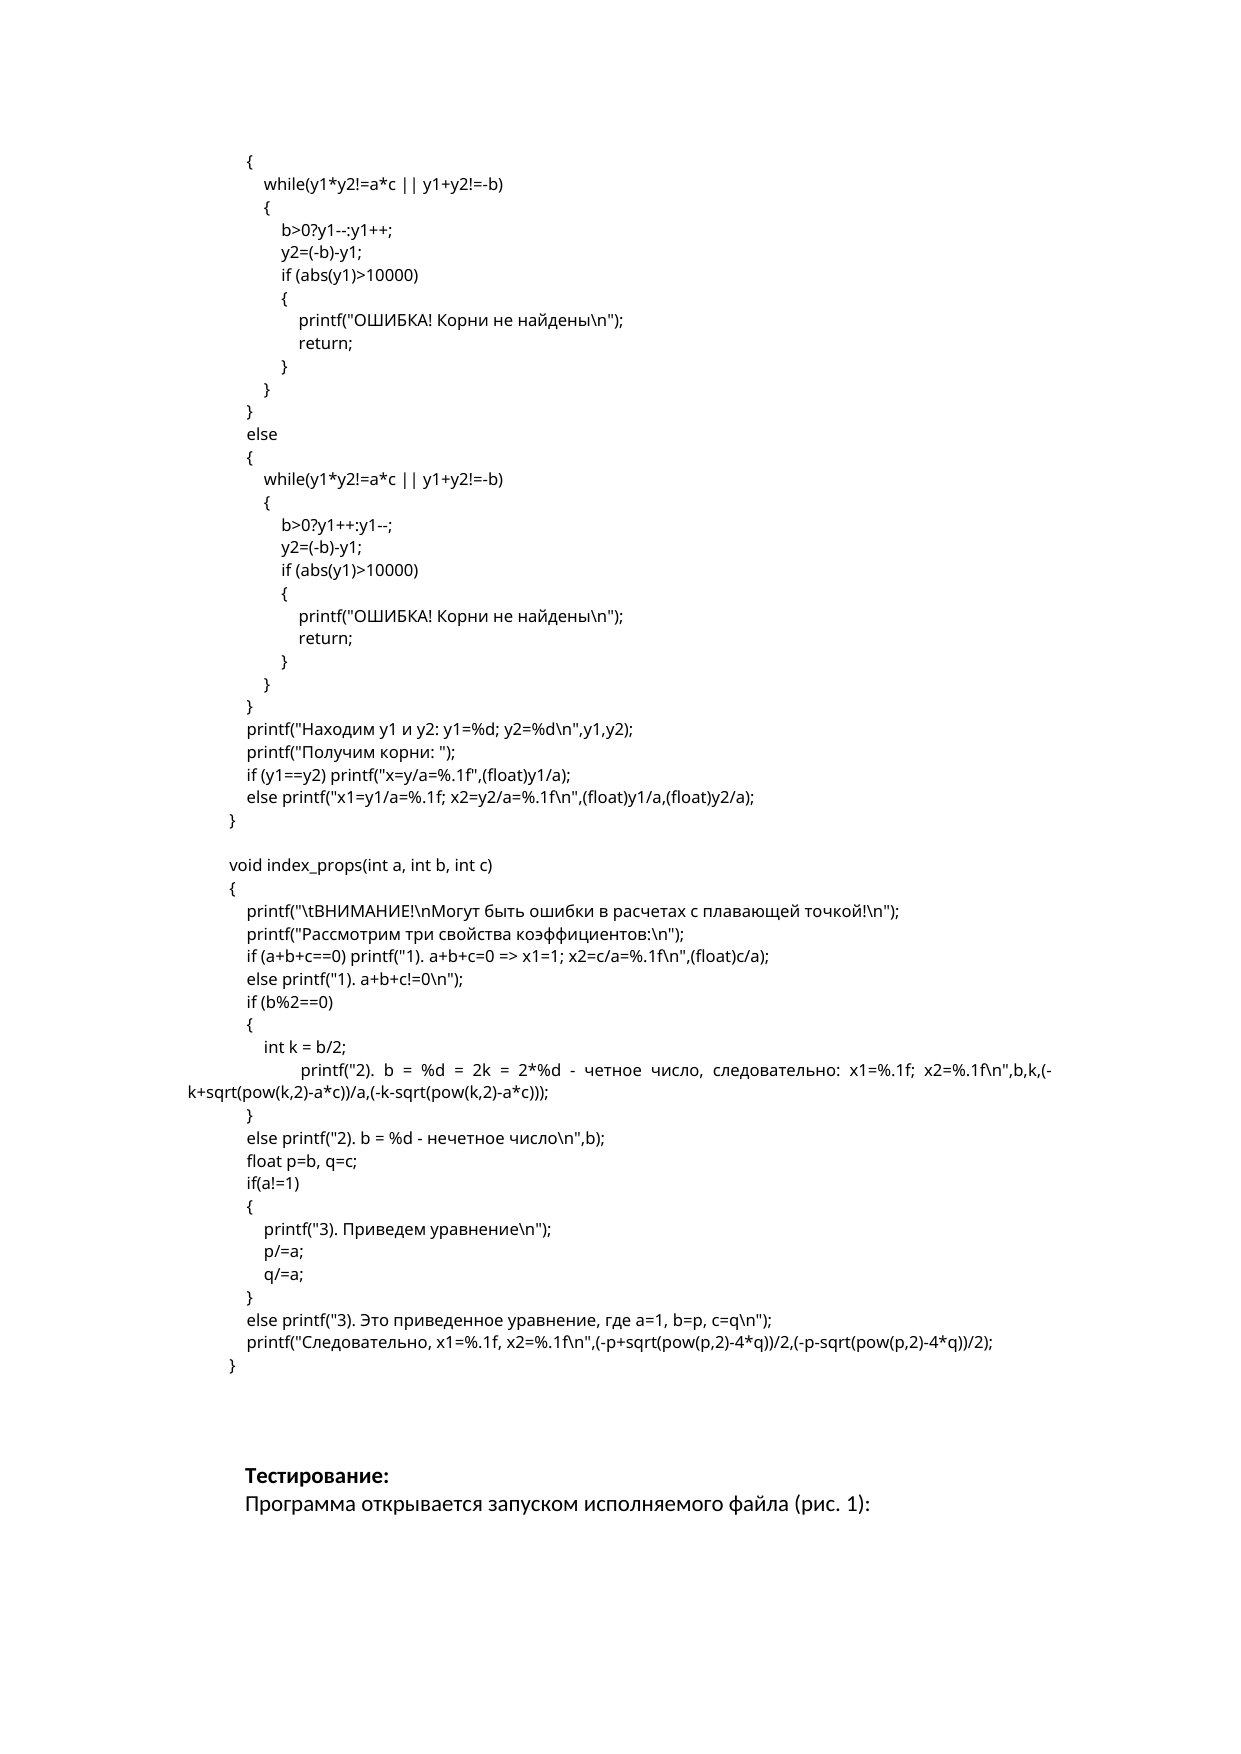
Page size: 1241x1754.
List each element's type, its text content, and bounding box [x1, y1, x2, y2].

text } [187, 1104, 1053, 1126]
text y2=(-b)-y1; [187, 536, 1053, 559]
text printf("Получим корни: "); [187, 740, 1053, 763]
text } [187, 354, 1053, 377]
text } [187, 1285, 1053, 1308]
text p/=a; [187, 1240, 1053, 1263]
text else printf("x1=y1/a=%.1f; x2=y2/a=%.1f\n",(float)y1/a,(float)y2/a); [187, 786, 1053, 808]
text { [187, 286, 1053, 309]
text printf("ОШИБКА! Корни не найдены\n"); [187, 604, 1053, 627]
text } [187, 695, 1053, 718]
text printf("Следовательно, x1=%.1f, x2=%.1f\n",(-p+sqrt(pow(p,2)-4*q))/2,(-p-sqrt(pow(p,2)-4*q))/2); [187, 1331, 1053, 1353]
text else [187, 422, 1053, 445]
text { [187, 445, 1053, 468]
text if (a+b+c==0) printf("1). a+b+c=0 => x1=1; x2=c/a=%.1f\n",(float)c/a); [187, 945, 1053, 967]
text q/=a; [187, 1263, 1053, 1285]
text int k = b/2; [187, 1036, 1053, 1058]
text printf("\tВНИМАНИЕ!\nМогут быть ошибки в расчетах c плавающей точкой!\n"); [187, 899, 1053, 922]
text if(a!=1) [187, 1172, 1053, 1194]
text } [187, 377, 1053, 400]
text b>0?y1++:y1--; [187, 513, 1053, 536]
text } [187, 400, 1053, 422]
text { [187, 877, 1053, 899]
text if (abs(y1)>10000) [187, 263, 1053, 286]
text printf("ОШИБКА! Корни не найдены\n"); [187, 309, 1053, 332]
text b>0?y1--:y1++; [187, 218, 1053, 241]
text printf("Рассмотрим три свойства коэффициентов:\n"); [187, 922, 1053, 945]
text while(y1*y2!=a*c || y1+y2!=-b) [187, 468, 1053, 491]
text printf("3). Приведем уравнение\n"); [187, 1217, 1053, 1240]
text while(y1*y2!=a*c || y1+y2!=-b) [187, 173, 1053, 195]
text { [187, 195, 1053, 218]
text return; [187, 627, 1053, 649]
text else printf("2). b = %d - нечетное число\n",b); [187, 1126, 1053, 1149]
text } [187, 1353, 1053, 1376]
text { [187, 150, 1053, 173]
text { [187, 491, 1053, 513]
text { [187, 1194, 1053, 1217]
text { [187, 1013, 1053, 1036]
text return; [187, 332, 1053, 354]
text if (b%2==0) [187, 990, 1053, 1013]
text if (y1==y2) printf("x=y/a=%.1f",(float)y1/a); [187, 763, 1053, 786]
text printf("2). b = %d = 2k = 2*%d - четное число, следовательно: x1=%.1f; x2=%.1f\n",b,k,(-k+sqrt(pow(k,2)-a*c))/a,(-k-sqrt(pow(k,2)-a*c))); [187, 1058, 1053, 1104]
text void index_props(int a, int b, int c) [187, 854, 1053, 877]
text { [187, 581, 1053, 604]
text } [187, 649, 1053, 672]
text Программа открывается запуском исполняемого файла (рис. 1): [187, 1489, 1053, 1518]
text else printf("3). Это приведенное уравнение, где a=1, b=p, c=q\n"); [187, 1308, 1053, 1331]
text printf("Находим y1 и y2: y1=%d; y2=%d\n",y1,y2); [187, 718, 1053, 740]
text else printf("1). a+b+c!=0\n"); [187, 967, 1053, 990]
text y2=(-b)-y1; [187, 241, 1053, 263]
text } [187, 808, 1053, 831]
text Тестирование: [187, 1462, 1053, 1489]
text } [187, 672, 1053, 695]
text float p=b, q=c; [187, 1149, 1053, 1172]
text if (abs(y1)>10000) [187, 559, 1053, 581]
